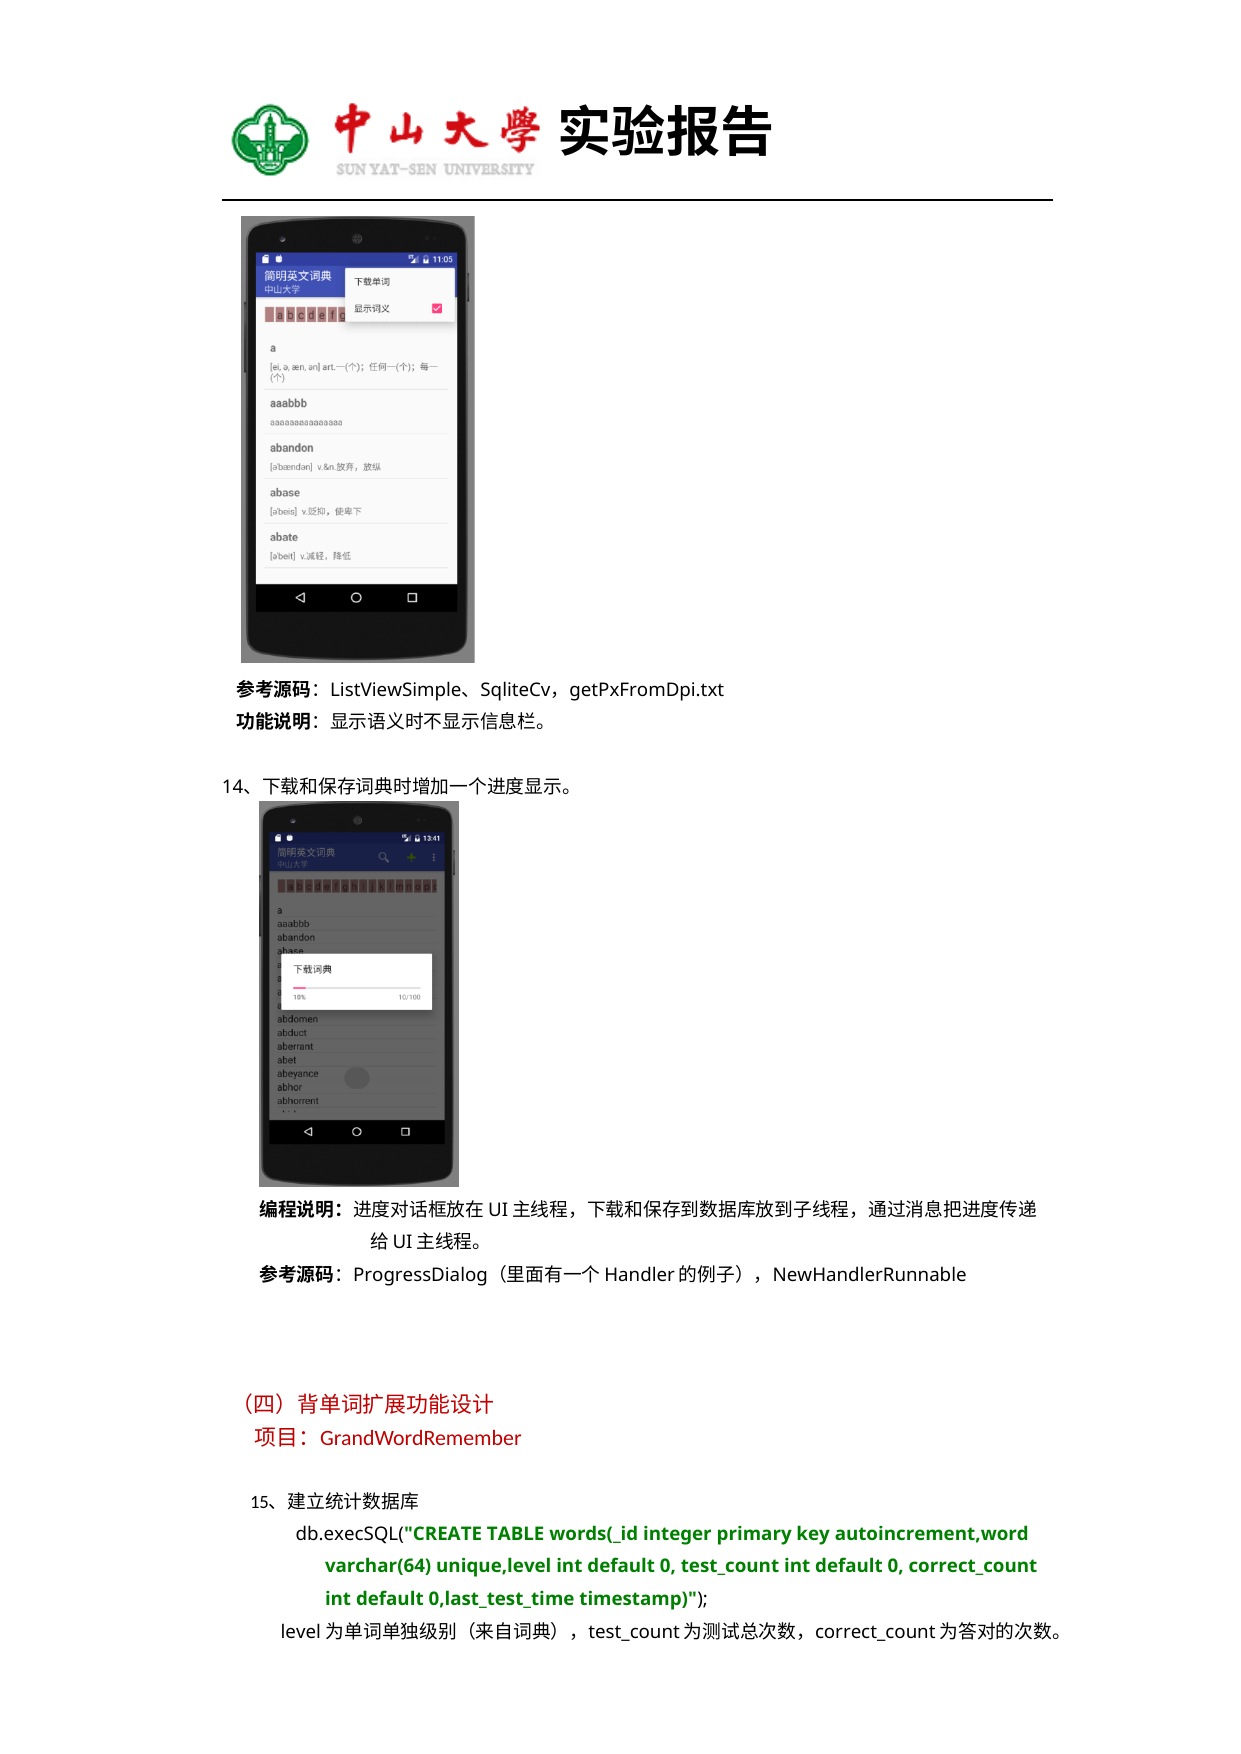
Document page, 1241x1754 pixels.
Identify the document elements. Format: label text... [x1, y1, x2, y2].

picture [259, 801, 459, 1187]
text 项目：GrandWordRemember [222, 1419, 1053, 1452]
text 15、建立统计数据库 [222, 1484, 1053, 1517]
text level 为单词单独级别（来自词典），test_count为测试总次数，correct_count为答对的次数。 [266, 1614, 1053, 1647]
text （四）背单词扩展功能设计 [222, 1387, 1053, 1419]
text 参考源码：ProgressDialog（里面有一个Handler的例子），NewHandlerRunnable [259, 1257, 1053, 1289]
text 14、下载和保存词典时增加一个进度显示。 [222, 769, 1053, 802]
text 编程说明：进度对话框放在UI主线程，下载和保存到数据库放到子线程，通过消息把进度传递给UI主线程。 [259, 1192, 1053, 1257]
picture [221, 98, 543, 182]
text db.execSQL("CREATE TABLE words(_id integer primary key autoincrement,word varchar(64) unique,level int default 0, test_count int default 0, correct_count int default 0,last_test_time timestamp)"); [295, 1517, 1053, 1614]
text 参考源码：ListViewSimple、SqliteCv，getPxFromDpi.txt [222, 672, 1053, 704]
text 功能说明：显示语义时不显示信息栏。 [222, 704, 1053, 737]
picture [241, 216, 475, 663]
